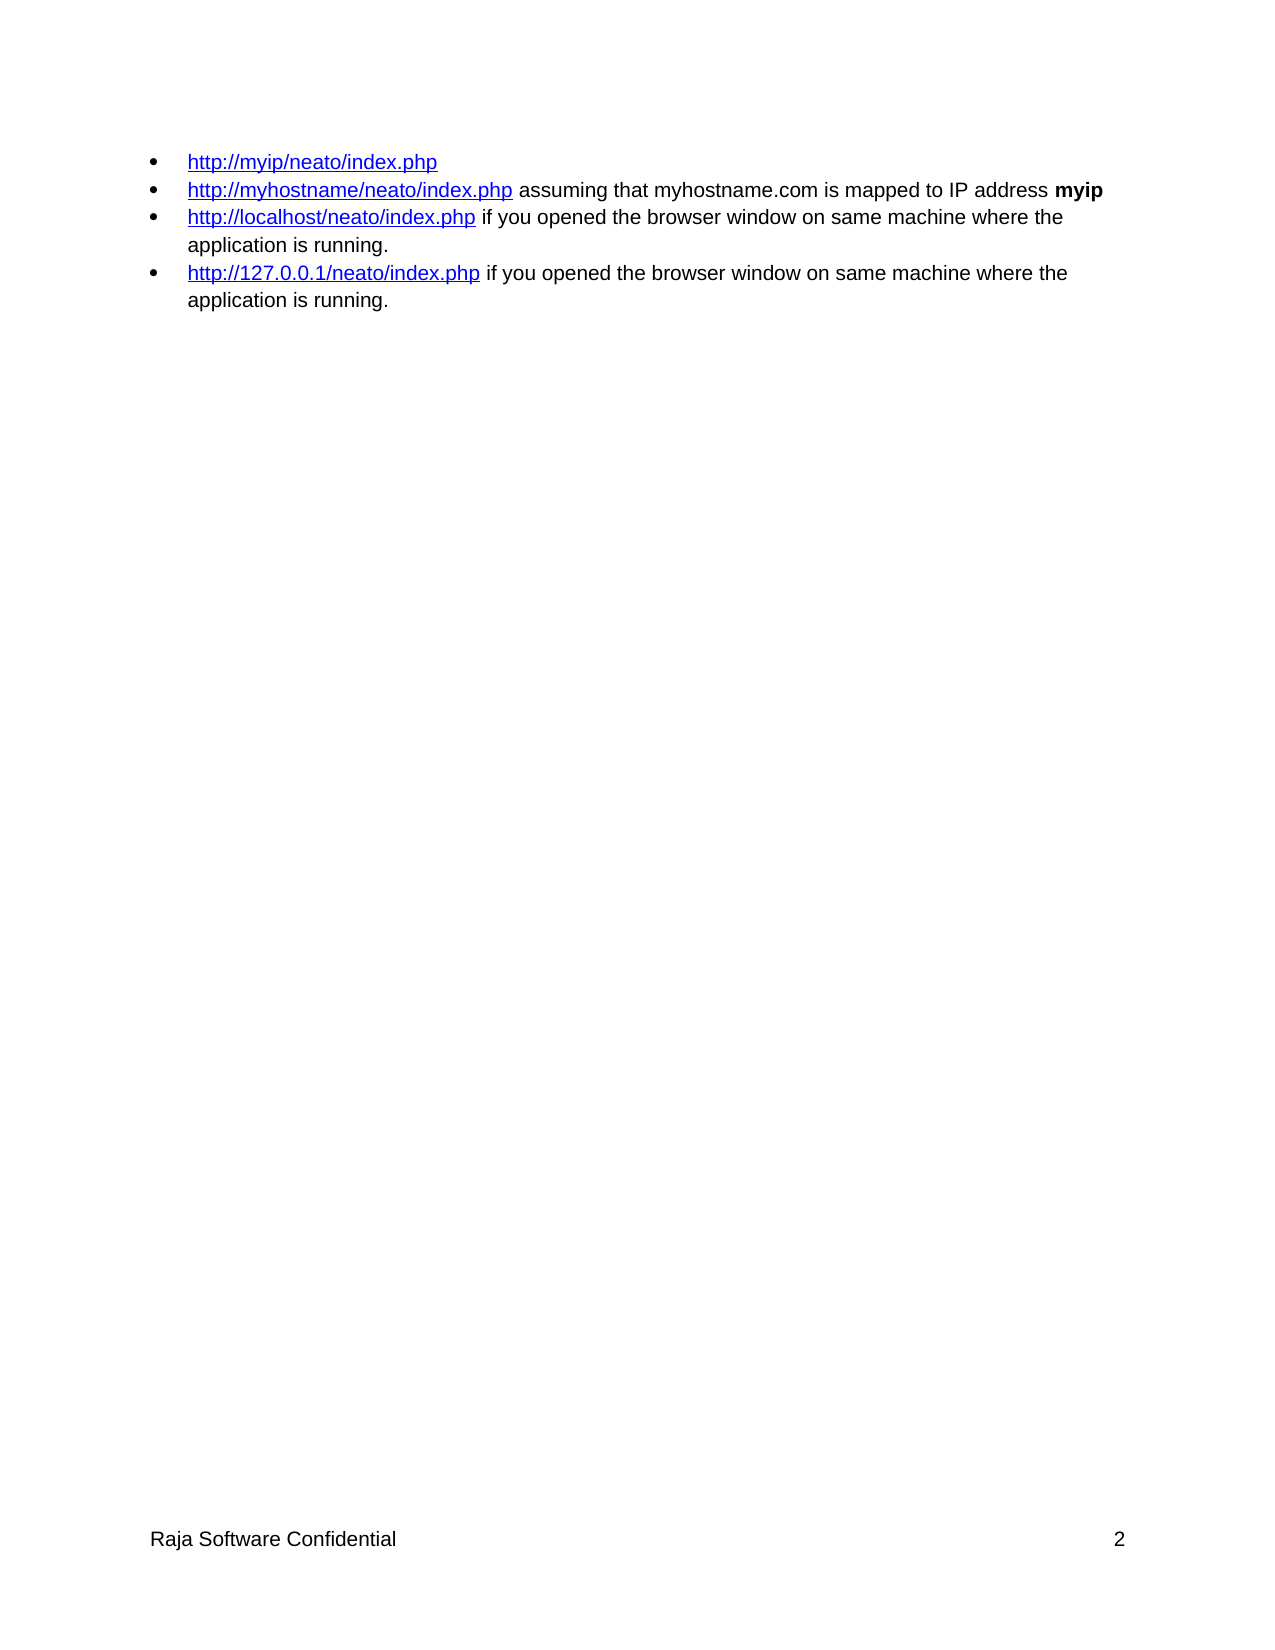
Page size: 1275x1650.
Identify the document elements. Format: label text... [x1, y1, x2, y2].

list http://myhostname/neato/index.php assuming that myhostname.com is mapped to IP address myip [150, 178, 1125, 202]
list http://localhost/neato/index.php if you opened the browser window on same machine where the application is running. [150, 205, 1125, 257]
list http://127.0.0.1/neato/index.php if you opened the browser window on same machine where the application is running. [150, 260, 1125, 312]
list http://myip/neato/index.php [150, 150, 1125, 174]
